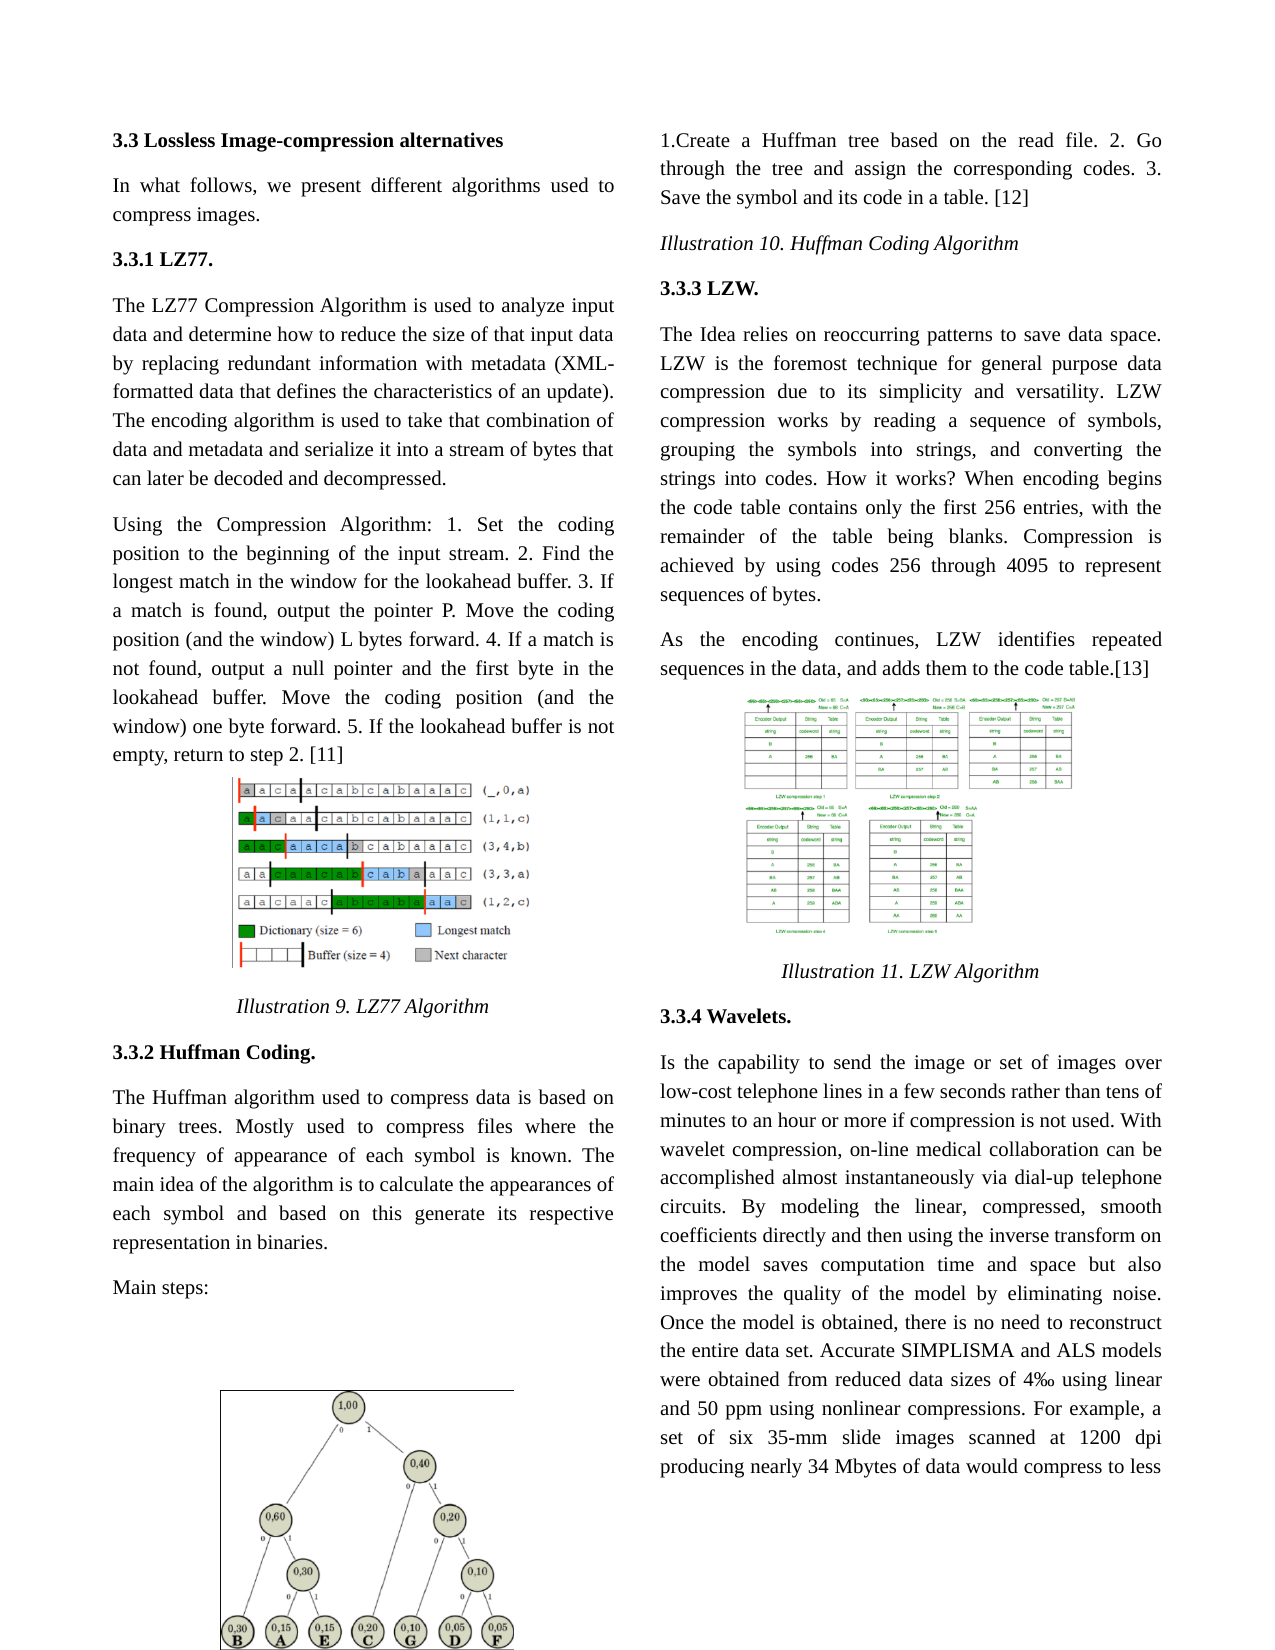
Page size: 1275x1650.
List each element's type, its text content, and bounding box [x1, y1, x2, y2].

picture [232, 777, 530, 968]
text The Huffman algorithm used to compress data is based on binary trees. Mostly used to compress files where the frequency of appearance of each symbol is known. The main idea of the algorithm is to calculate the appearances of each symbol and based on this generate its respective representation in binaries. [112, 1085, 615, 1254]
text The LZ77 Compression Algorithm is used to analyze input data and determine how to reduce the size of that input data by replacing redundant information with metadata (XML-formatted data that defines the characteristics of an update). The encoding algorithm is used to take that combination of data and metadata and serialize it into a stream of bytes that can later be decoded and decompressed. [112, 293, 615, 490]
text Main steps: [112, 1275, 615, 1299]
text 3.3.2 Huffman Coding. [112, 1040, 615, 1064]
text 3.3 Lossless Image-compression alternatives [112, 127, 615, 152]
picture [741, 693, 1079, 933]
picture [220, 1390, 514, 1650]
text 3.3.1 LZ77. [112, 247, 615, 271]
text 3.3.4 Wavelets. [660, 1004, 1162, 1028]
text As the encoding continues, LZW identifies repeated sequences in the data, and adds them to the code table.[13] [660, 627, 1162, 680]
text Illustration 10. Huffman Coding Algorithm [660, 231, 1162, 255]
text In what follows, we present different algorithms used to compress images. [112, 173, 615, 226]
text 1.Create a Huffman tree based on the read file. 2. Go through the tree and assign the corresponding codes. 3. Save the symbol and its code in a table. [12] [660, 127, 1162, 209]
text Using the Compression Algorithm: 1. Set the coding position to the beginning of the input stream. 2. Find the longest match in the window for the lookahead buffer. 3. If a match is found, output the pointer P. Move the coding position (and the window) L bytes forward. 4. If a match is not found, output a null pointer and the first byte in the lookahead buffer. Move the coding position (and the window) one byte forward. 5. If the lookahead buffer is not empty, return to step 2. [11] [112, 512, 615, 766]
text 3.3.3 LZW. [660, 276, 1162, 300]
text The Idea relies on reoccurring patterns to save data space. LZW is the foremost technique for general purpose data compression due to its simplicity and versatility. LZW compression works by reading a sequence of symbols, grouping the symbols into strings, and converting the strings into codes. How it works? When encoding begins the code table contains only the first 256 entries, with the remainder of the table being blanks. Compression is achieved by using codes 256 through 4095 to represent sequences of bytes. [660, 322, 1162, 606]
